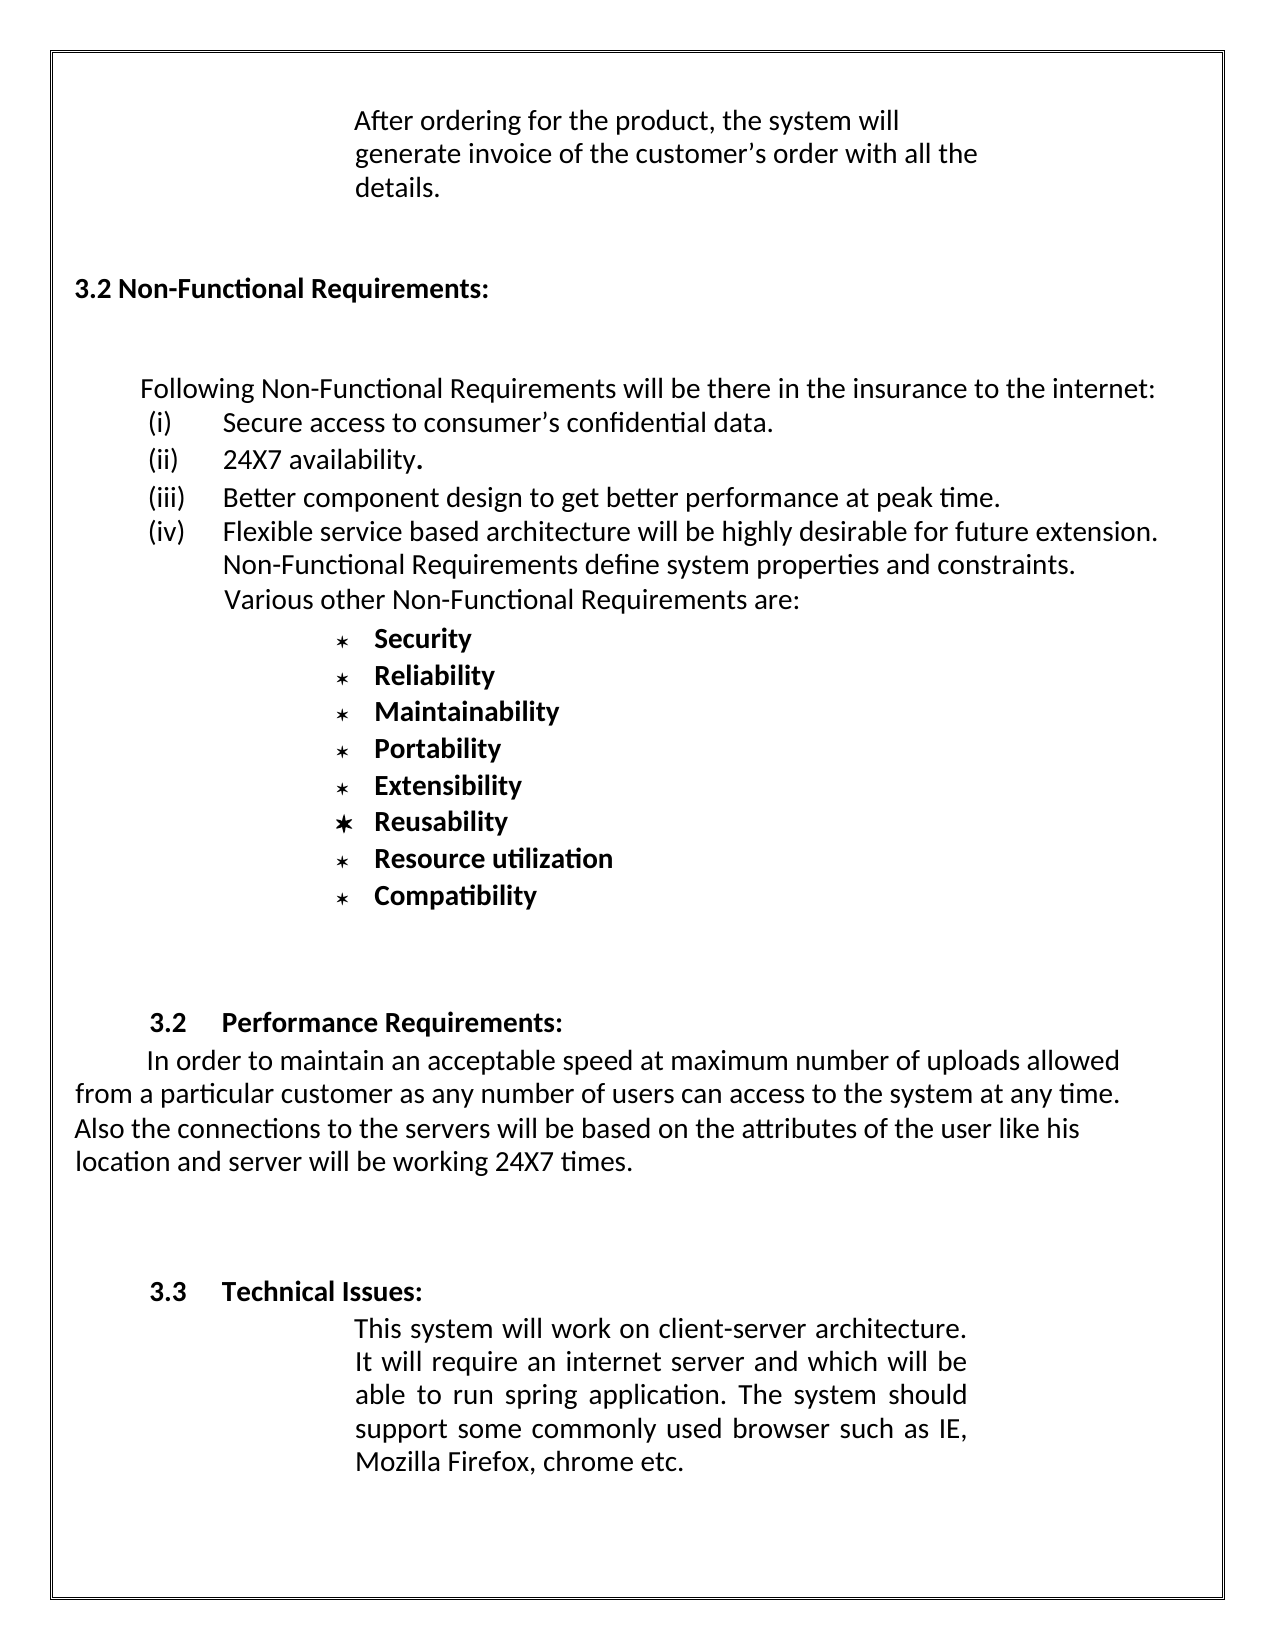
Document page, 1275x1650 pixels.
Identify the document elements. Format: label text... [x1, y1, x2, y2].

list Reliability [337, 657, 1165, 692]
list Flexible service based architecture will be highly desirable for future extension. Non-Functional Requirements define system properties and constraints. [148, 514, 1164, 582]
list Security [337, 620, 1165, 656]
list Resource utilization [337, 840, 1165, 876]
list Extensibility [337, 767, 1165, 802]
list Compatibility [337, 877, 1165, 912]
text After ordering for the product, the system will generate invoice of the customer’s order with all the details. [354, 103, 1010, 205]
list Reusability [337, 803, 1165, 839]
list Maintainability [337, 693, 1165, 729]
text 3.2 Non-Functional Requirements: [74, 271, 1010, 305]
list 24X7 availability. [148, 443, 1164, 477]
list Secure access to consumer’s confidential data. [148, 405, 1164, 439]
list Portability [337, 730, 1165, 766]
text Following Non-Functional Requirements will be there in the insurance to the internet: [74, 371, 1164, 405]
list Performance Requirements: [149, 1004, 1165, 1040]
text Various other Non-Functional Requirements are: [224, 582, 1164, 616]
list Technical Issues: [149, 1273, 1165, 1308]
text Also the connections to the servers will be based on the attributes of the user like his location and server will be working 24X7 times. [74, 1111, 1164, 1179]
text In order to maintain an acceptable speed at maximum number of uploads allowed from a particular customer as any number of users can access to the system at any time. [74, 1043, 1164, 1111]
list Better component design to get better performance at peak time. [148, 480, 1164, 514]
text This system will work on client-server architecture. It will require an internet server and which will be able to run spring application. The system should support some commonly used browser such as IE, Mozilla Firefox, chrome etc. [354, 1312, 968, 1479]
